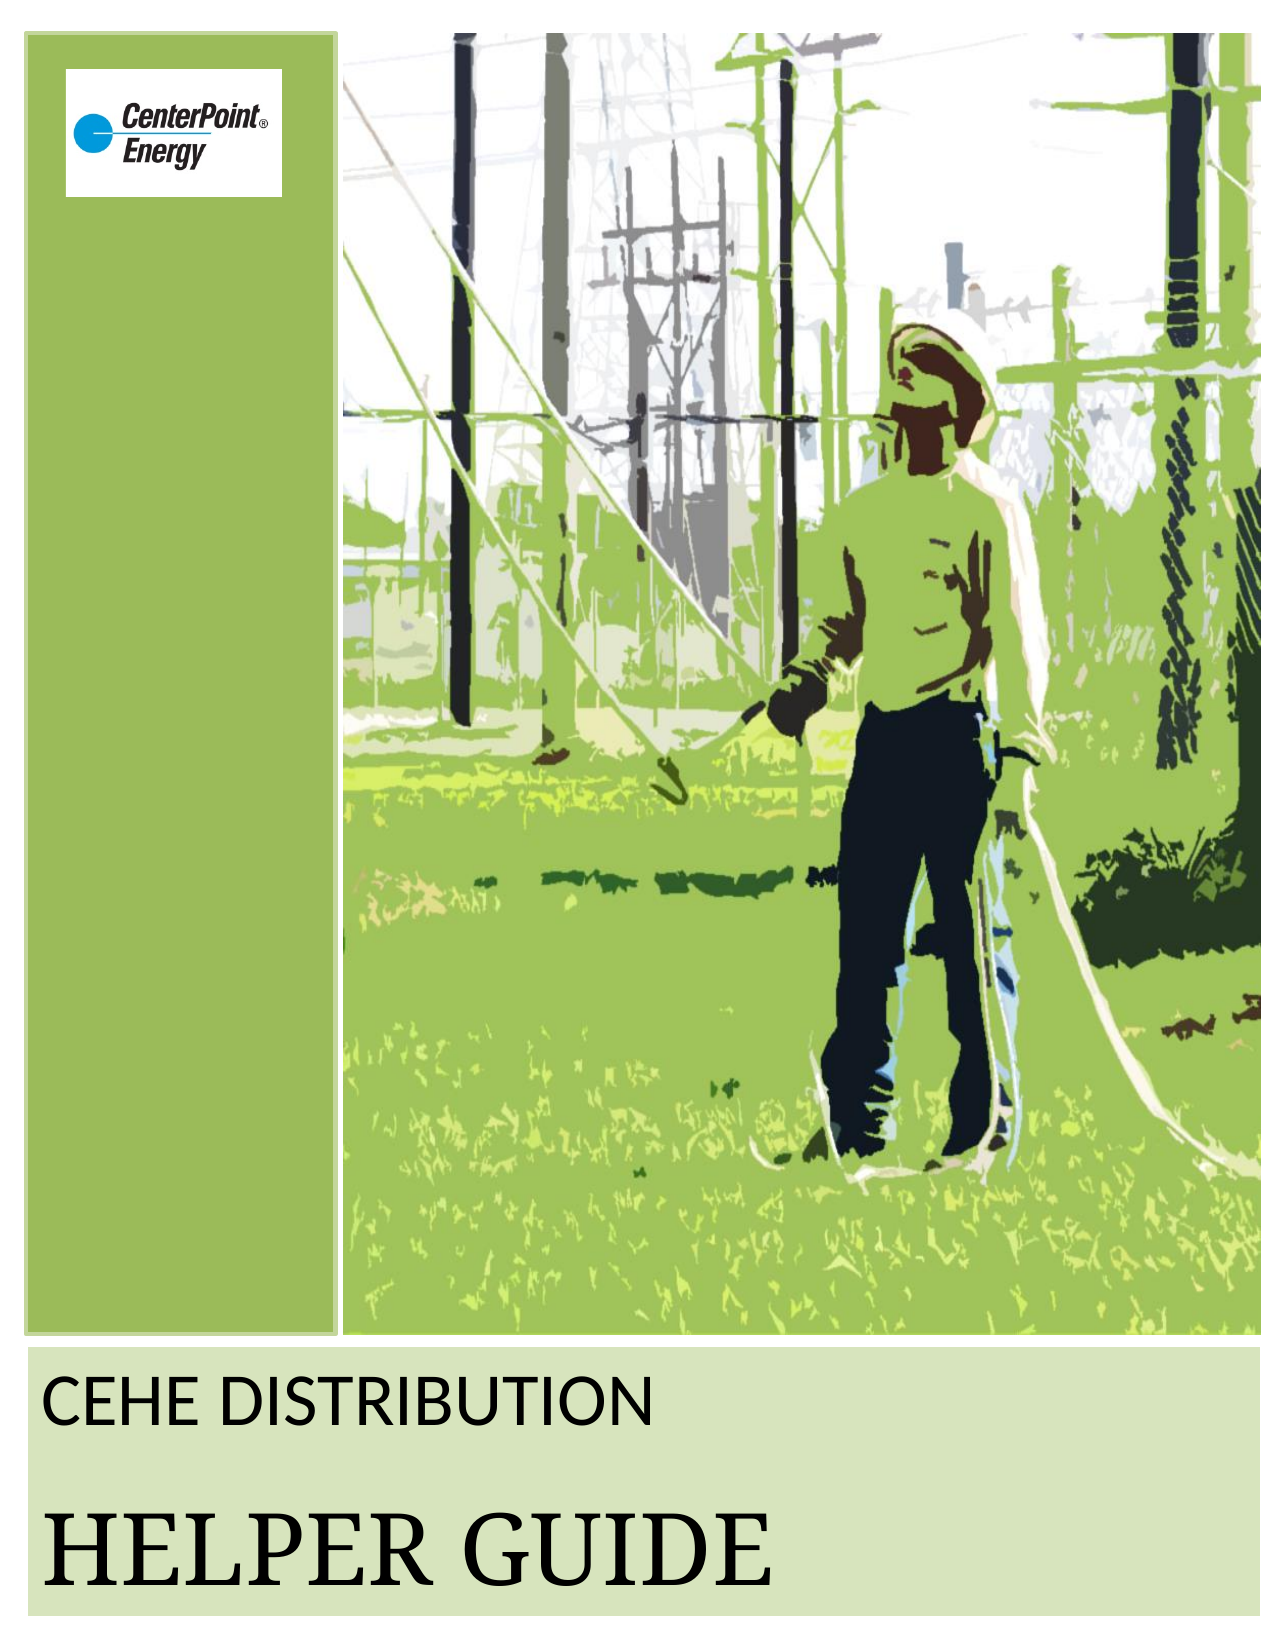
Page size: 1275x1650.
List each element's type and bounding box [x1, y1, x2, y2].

picture [343, 33, 1261, 1335]
picture [65, 69, 282, 197]
